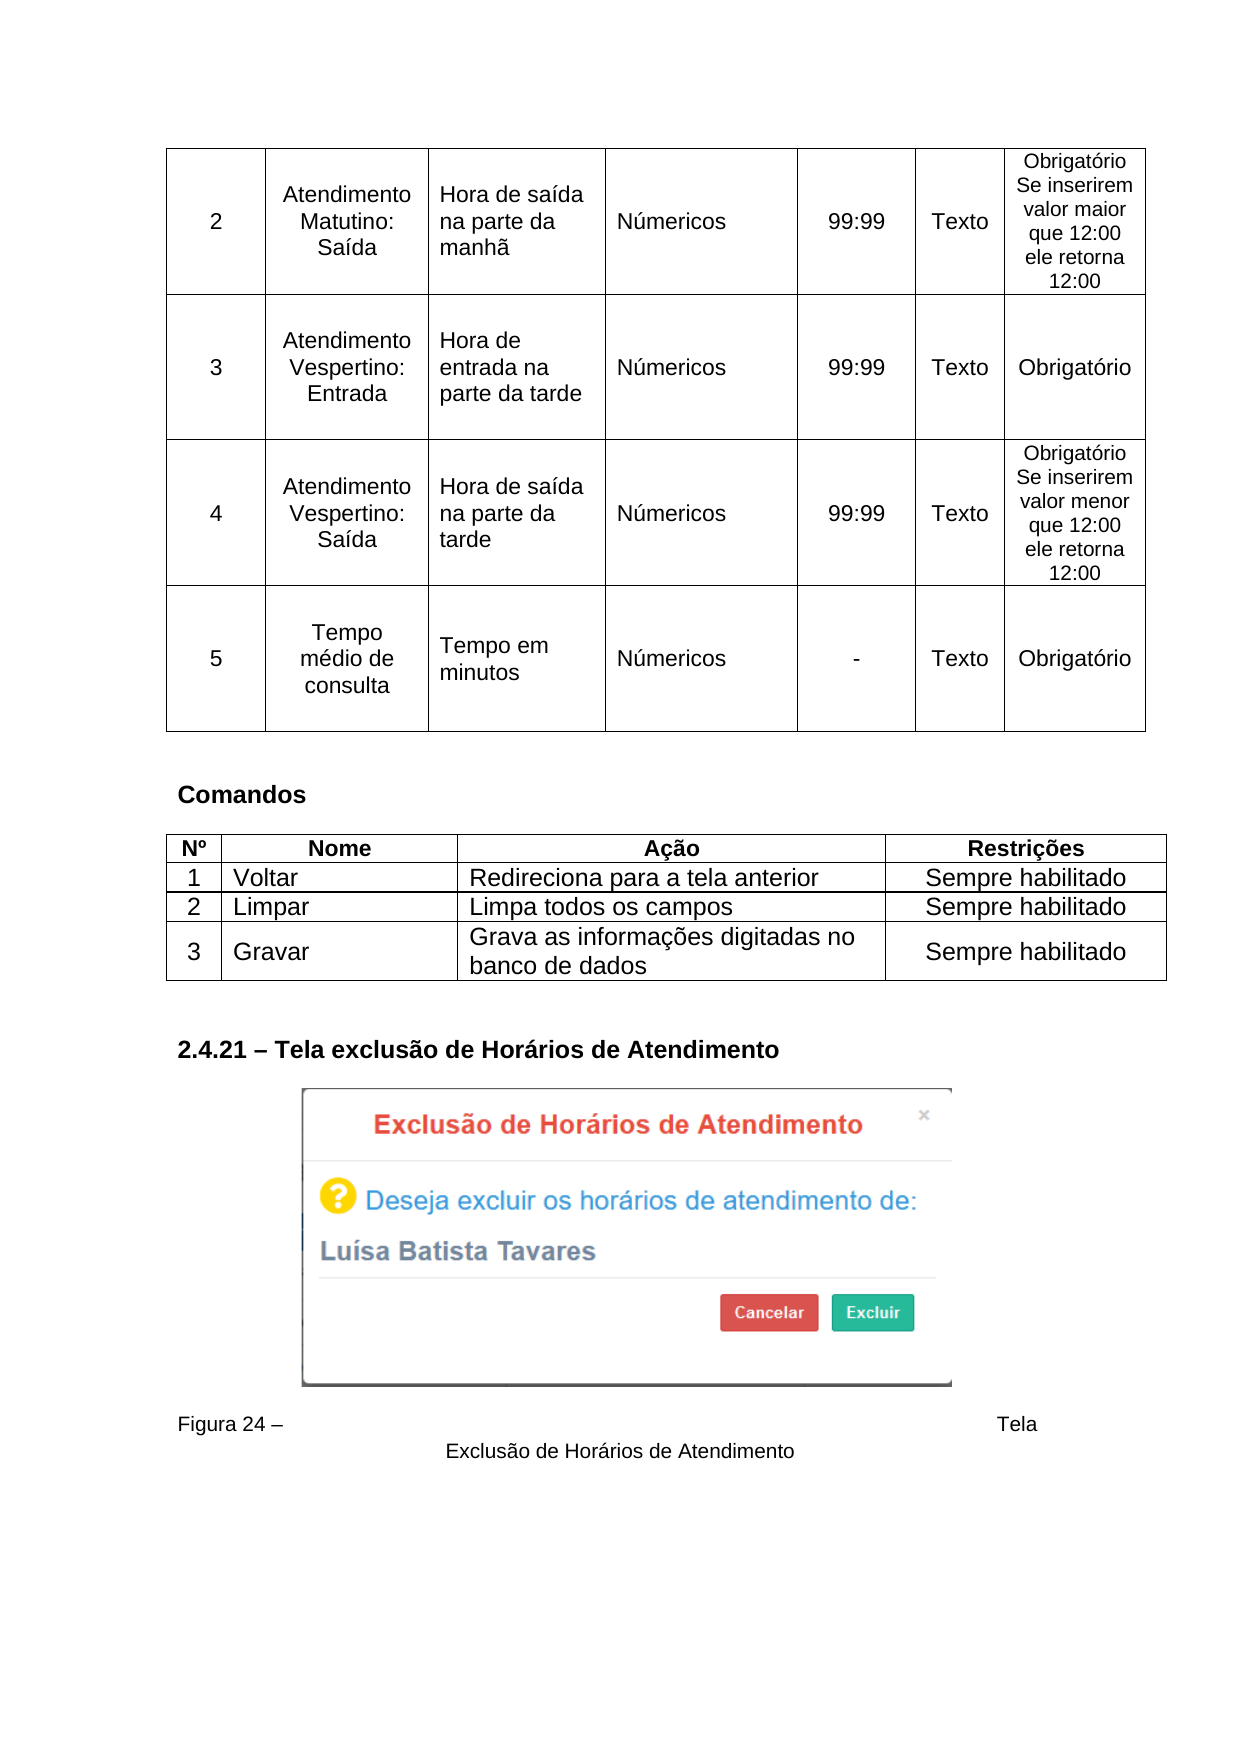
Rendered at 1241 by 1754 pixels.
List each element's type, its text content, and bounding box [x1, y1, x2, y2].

picture [301, 1088, 952, 1387]
table_cell Gravar [222, 922, 457, 980]
table_header Ação [458, 835, 885, 862]
table_cell 3 [167, 295, 265, 439]
table_cell Texto [916, 440, 1004, 585]
table_cell Atendimento Vespertino: Entrada [266, 295, 428, 439]
table_cell 4 [167, 440, 265, 585]
table_header Nome [222, 835, 457, 862]
table_cell - [798, 586, 915, 731]
table_cell 99:99 [798, 149, 915, 293]
table_cell Númericos [606, 149, 797, 293]
table_cell 99:99 [798, 440, 915, 585]
table_cell Obrigatório Se inserirem valor maior que 12:00 ele retorna 12:00 [1005, 149, 1145, 293]
table_cell 99:99 [798, 295, 915, 439]
table_cell 2 [167, 893, 221, 921]
table_cell Texto [916, 586, 1004, 731]
table_cell Sempre habilitado [886, 893, 1166, 921]
table_cell Tempo em minutos [429, 586, 605, 731]
table_cell Voltar [222, 863, 457, 891]
table_cell Sempre habilitado [886, 863, 1166, 891]
table_cell Atendimento Vespertino: Saída [266, 440, 428, 585]
table_cell Texto [916, 295, 1004, 439]
table_cell Redireciona para a tela anterior [458, 863, 885, 891]
text Comandos [177, 780, 1063, 809]
table_cell Texto [916, 149, 1004, 293]
table_cell 2 [167, 149, 265, 293]
text Figura 24 – Tela Exclusão de Horários de Atendimento [177, 1412, 1063, 1463]
table_cell Limpar [222, 893, 457, 921]
table_cell 5 [167, 586, 265, 731]
table_cell Grava as informações digitadas no banco de dados [458, 922, 885, 980]
table_cell Númericos [606, 440, 797, 585]
table_cell Atendimento Matutino: Saída [266, 149, 428, 293]
table_cell Obrigatório [1005, 586, 1145, 731]
table_cell Obrigatório [1005, 295, 1145, 439]
table_cell Obrigatório Se inserirem valor menor que 12:00 ele retorna 12:00 [1005, 440, 1145, 585]
table_cell Hora de saída na parte da manhã [429, 149, 605, 293]
table_header Nº [167, 835, 221, 862]
table_cell Limpa todos os campos [458, 893, 885, 921]
table_cell 1 [167, 863, 221, 891]
table_cell Tempo médio de consulta [266, 586, 428, 731]
table_cell Hora de saída na parte da tarde [429, 440, 605, 585]
table_cell Hora de entrada na parte da tarde [429, 295, 605, 439]
table_cell Númericos [606, 586, 797, 731]
table_header Restrições [886, 835, 1166, 862]
text 2.4.21 – Tela exclusão de Horários de Atendimento [177, 1034, 1063, 1063]
table_cell Sempre habilitado [886, 922, 1166, 980]
table_cell 3 [167, 922, 221, 980]
table_cell Númericos [606, 295, 797, 439]
